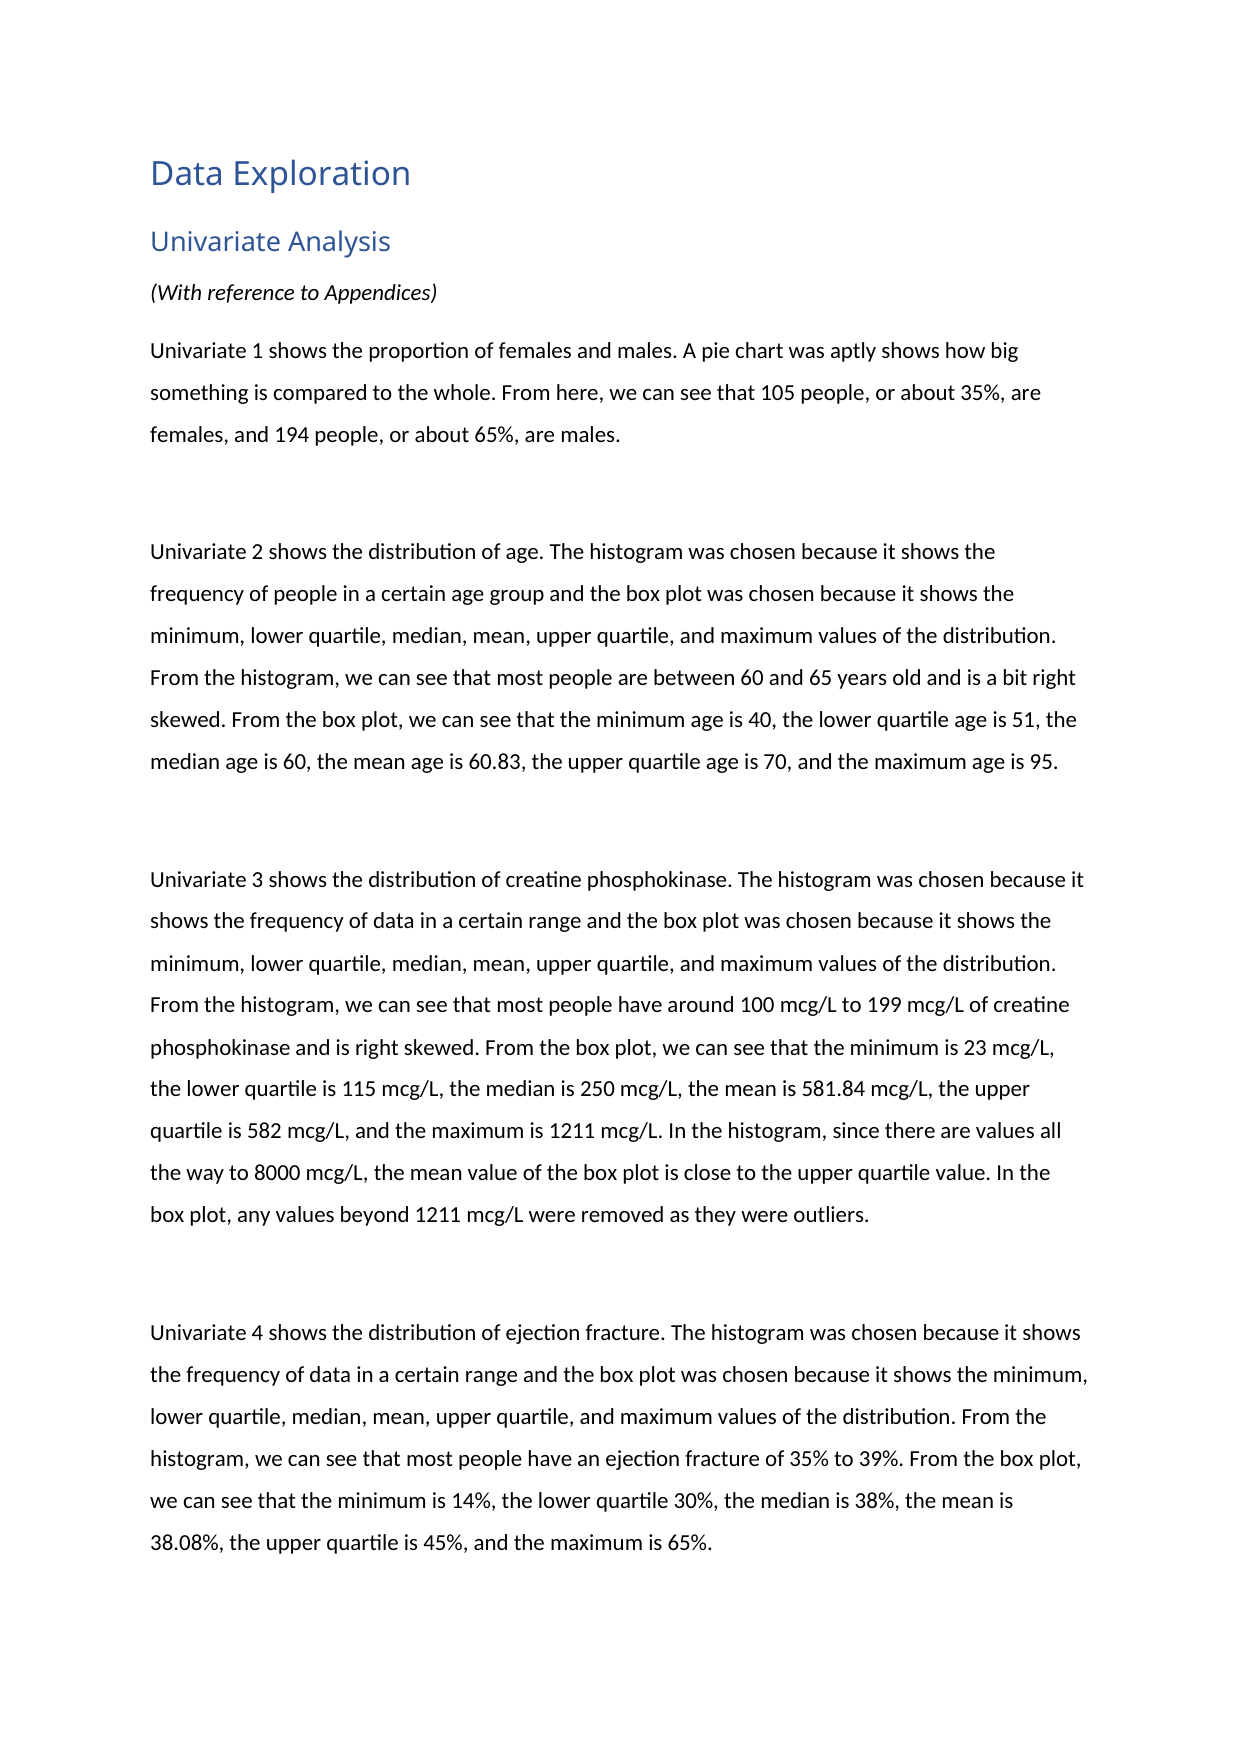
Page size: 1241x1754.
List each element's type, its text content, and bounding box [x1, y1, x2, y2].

text Univariate 4 shows the distribution of ejection fracture. The histogram was chosen because it shows the frequency of data in a certain range and the box plot was chosen because it shows the minimum, lower quartile, median, mean, upper quartile, and maximum values of the distribution. From the histogram, we can see that most people have an ejection fracture of 35% to 39%. From the box plot, we can see that the minimum is 14%, the lower quartile 30%, the median is 38%, the mean is 38.08%, the upper quartile is 45%, and the maximum is 65%. [150, 1318, 1090, 1556]
subtitle Data Exploration [150, 150, 1090, 195]
subtitle Univariate Analysis [150, 222, 1090, 259]
text (With reference to Appendices) [150, 278, 1090, 306]
text Univariate 2 shows the distribution of age. The histogram was chosen because it shows the frequency of people in a certain age group and the box plot was chosen because it shows the minimum, lower quartile, median, mean, upper quartile, and maximum values of the distribution. From the histogram, we can see that most people are between 60 and 65 years old and is a bit right skewed. From the box plot, we can see that the minimum age is 40, the lower quartile age is 51, the median age is 60, the mean age is 60.83, the upper quartile age is 70, and the maximum age is 95. [150, 537, 1090, 775]
text Univariate 1 shows the proportion of females and males. A pie chart was aptly shows how big something is compared to the whole. From here, we can see that 105 people, or about 35%, are females, and 194 people, or about 65%, are males. [150, 336, 1090, 448]
text Univariate 3 shows the distribution of creatine phosphokinase. The histogram was chosen because it shows the frequency of data in a certain range and the box plot was chosen because it shows the minimum, lower quartile, median, mean, upper quartile, and maximum values of the distribution. From the histogram, we can see that most people have around 100 mcg/L to 199 mcg/L of creatine phosphokinase and is right skewed. From the box plot, we can see that the minimum is 23 mcg/L, the lower quartile is 115 mcg/L, the median is 250 mcg/L, the mean is 581.84 mcg/L, the upper quartile is 582 mcg/L, and the maximum is 1211 mcg/L. In the histogram, since there are values all the way to 8000 mcg/L, the mean value of the box plot is close to the upper quartile value. In the box plot, any values beyond 1211 mcg/L were removed as they were outliers. [150, 865, 1090, 1228]
